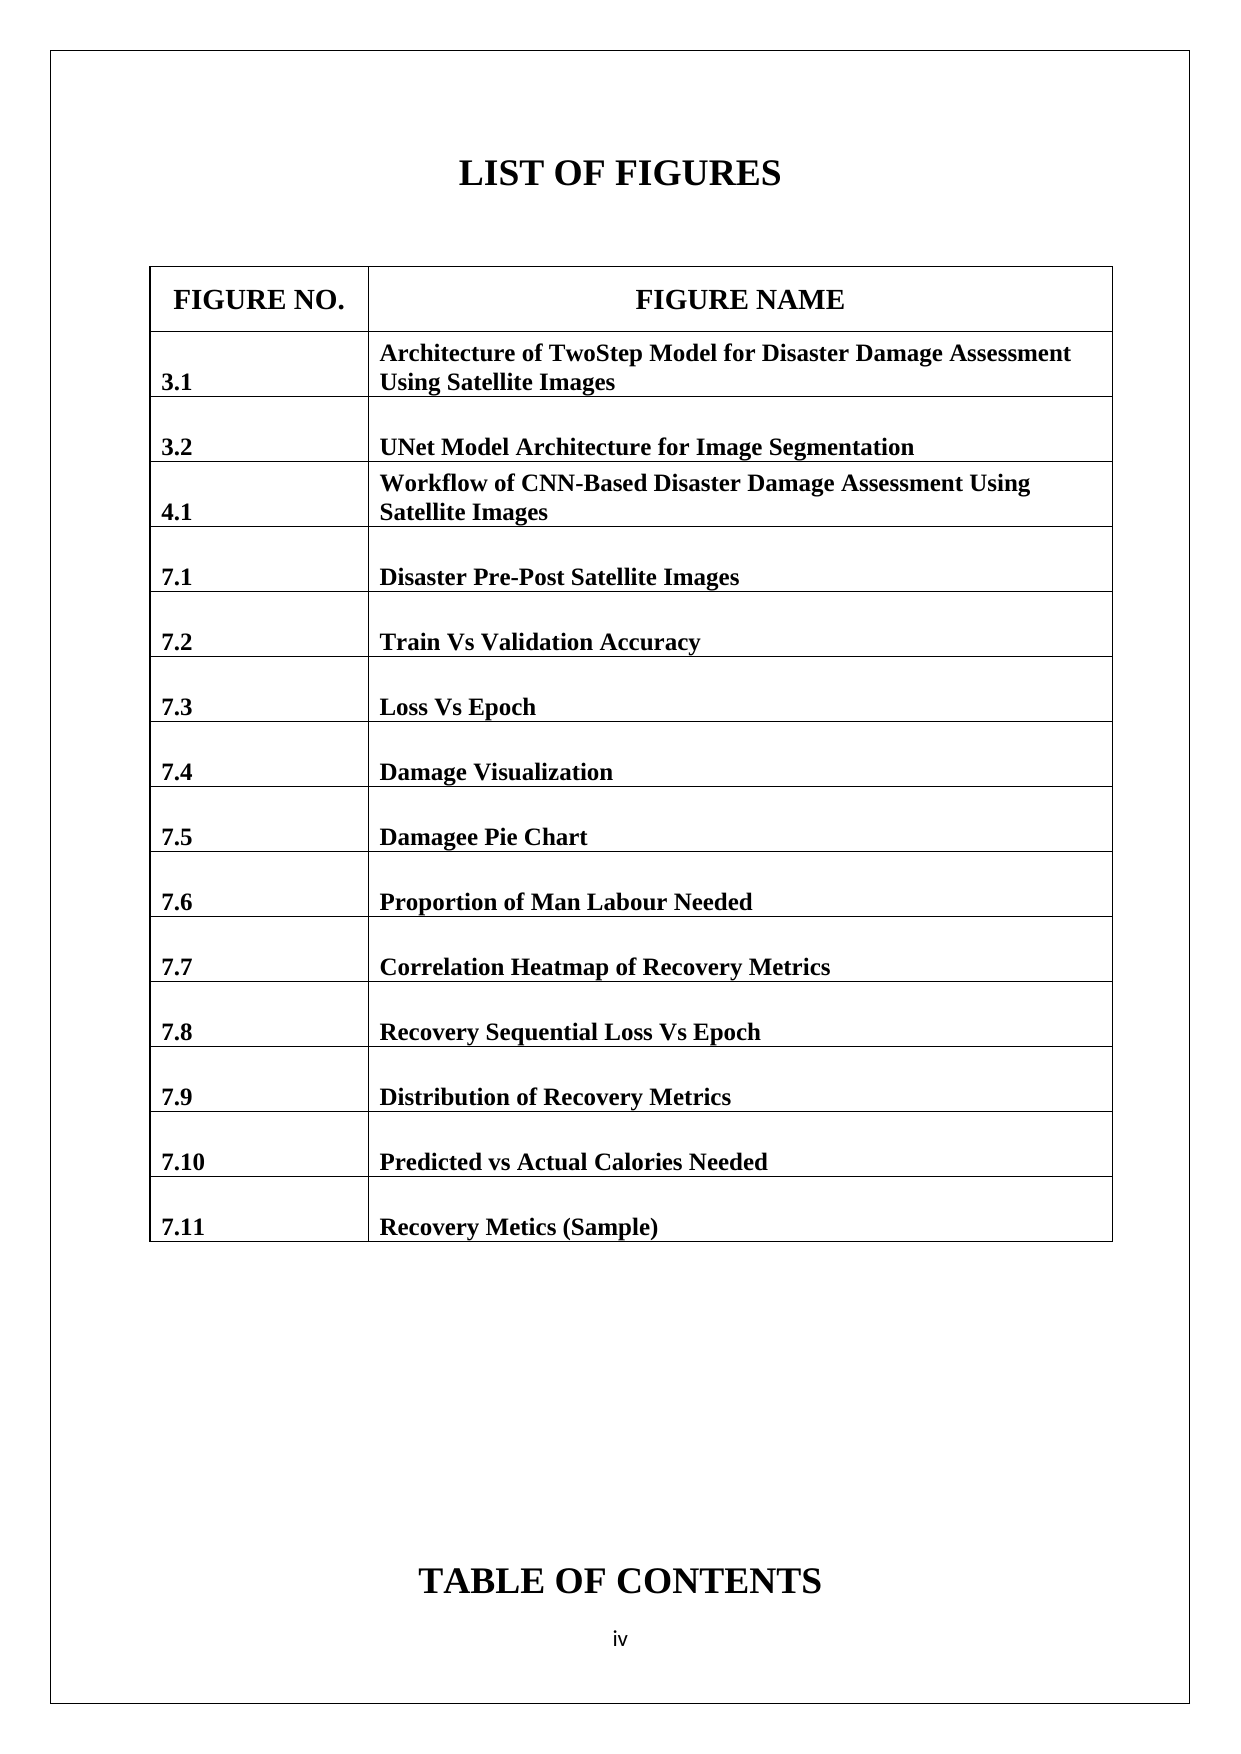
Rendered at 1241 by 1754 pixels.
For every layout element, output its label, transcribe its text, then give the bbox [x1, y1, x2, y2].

table_cell 7.2 [151, 592, 368, 656]
table_cell Recovery Sequential Loss Vs Epoch [369, 982, 1112, 1046]
table_cell Disaster Pre-Post Satellite Images [369, 527, 1112, 591]
table_cell Architecture of TwoStep Model for Disaster Damage Assessment Using Satellite Images [369, 332, 1112, 396]
table_cell 7.10 [151, 1112, 368, 1176]
table_cell Damage Visualization [369, 722, 1112, 786]
table_cell Damagee Pie Chart [369, 787, 1112, 851]
text LIST OF FIGURES [150, 150, 1090, 193]
table_cell 7.6 [151, 852, 368, 916]
table_cell 7.3 [151, 657, 368, 721]
table_cell Correlation Heatmap of Recovery Metrics [369, 917, 1112, 981]
table_cell Loss Vs Epoch [369, 657, 1112, 721]
table_cell Workflow of CNN-Based Disaster Damage Assessment Using Satellite Images [369, 462, 1112, 526]
table_cell 7.5 [151, 787, 368, 851]
table_cell 3.2 [151, 397, 368, 461]
table_cell Distribution of Recovery Metrics [369, 1047, 1112, 1111]
table_header FIGURE NAME [369, 267, 1112, 331]
table_cell 7.1 [151, 527, 368, 591]
table_cell 7.4 [151, 722, 368, 786]
table_cell Recovery Metics (Sample) [369, 1177, 1112, 1241]
table_cell UNet Model Architecture for Image Segmentation [369, 397, 1112, 461]
table_cell Train Vs Validation Accuracy [369, 592, 1112, 656]
table_cell 3.1 [151, 332, 368, 396]
table_cell Proportion of Man Labour Needed [369, 852, 1112, 916]
table_cell 7.11 [151, 1177, 368, 1241]
table_header FIGURE NO. [151, 267, 368, 331]
table_cell 7.7 [151, 917, 368, 981]
text TABLE OF CONTENTS [150, 1559, 1090, 1602]
table_cell 4.1 [151, 462, 368, 526]
table_cell Predicted vs Actual Calories Needed [369, 1112, 1112, 1176]
table_cell 7.9 [151, 1047, 368, 1111]
table_cell 7.8 [151, 982, 368, 1046]
